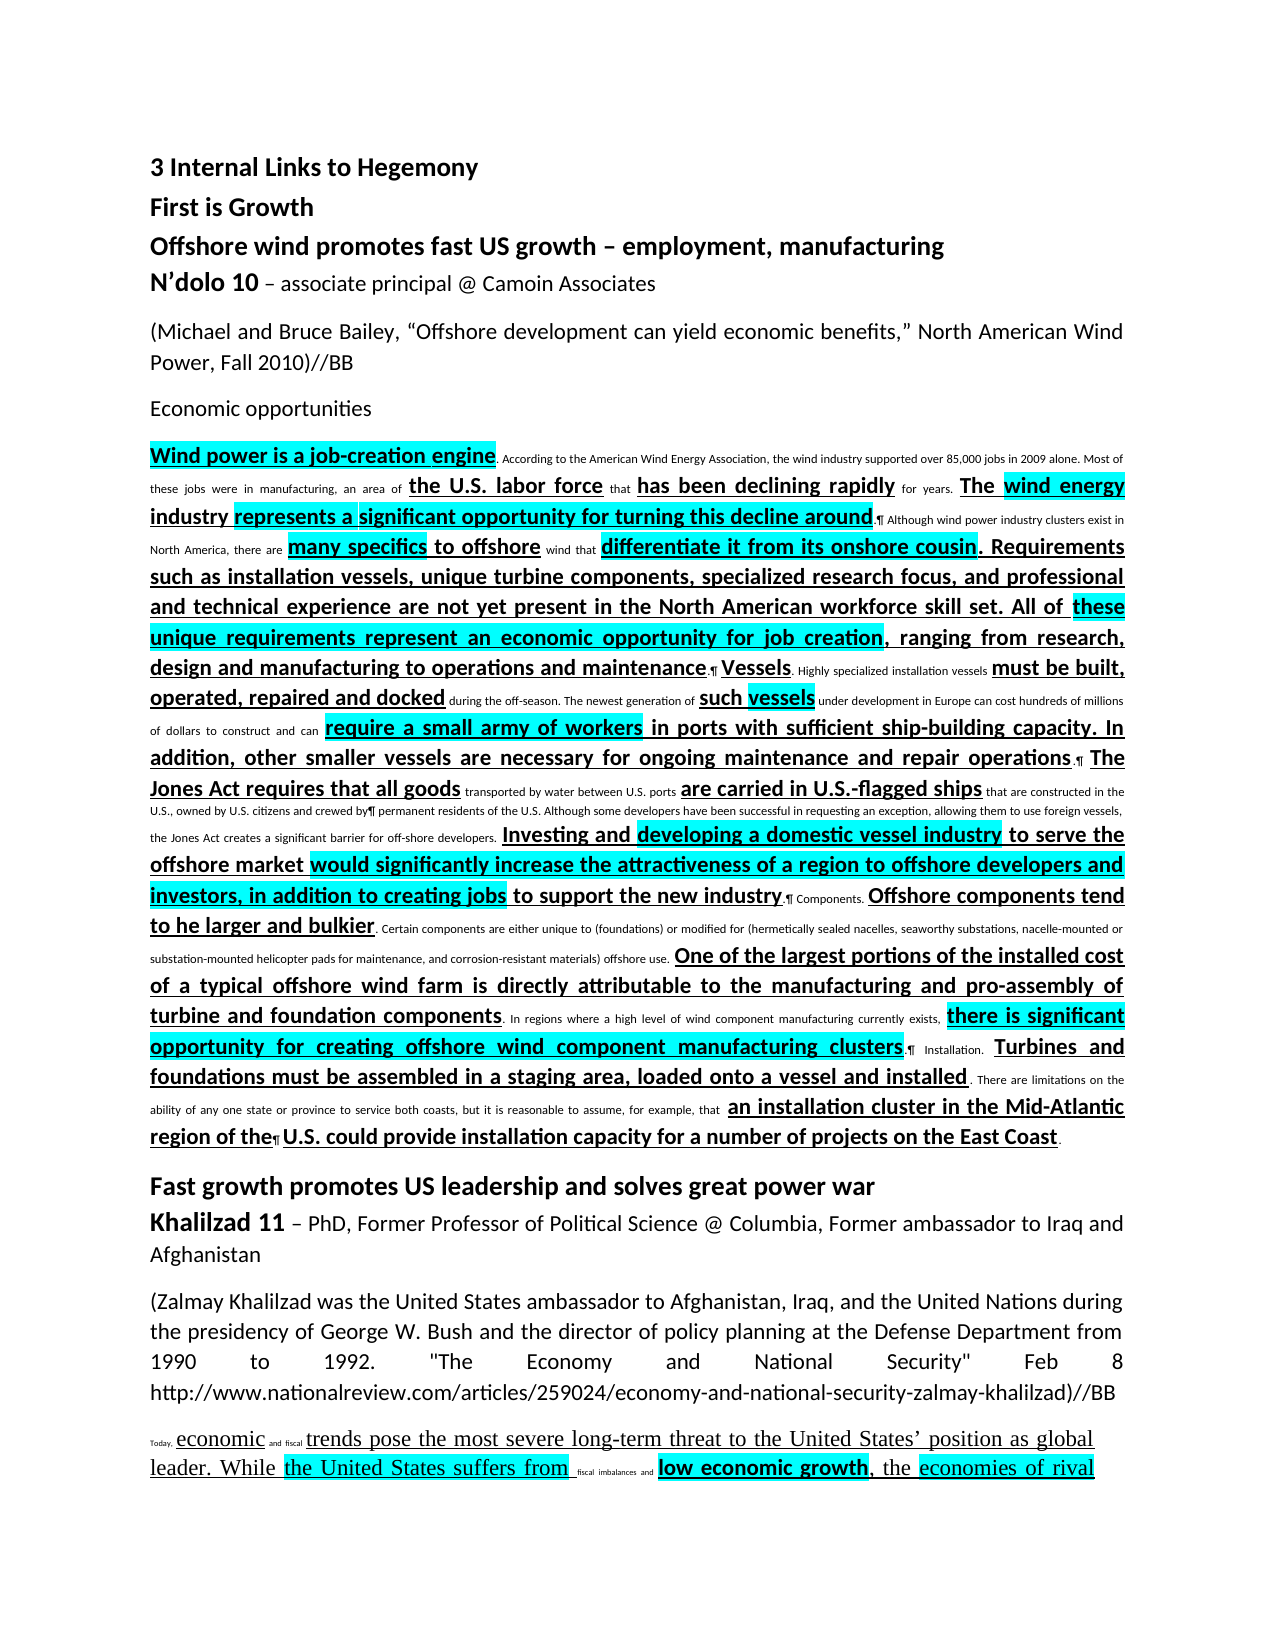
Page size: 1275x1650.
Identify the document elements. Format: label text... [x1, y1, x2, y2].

subtitle Offshore wind promotes fast US growth – employment, manufacturing [150, 229, 1125, 263]
subtitle Fast growth promotes US leadership and solves great power war [150, 1169, 1125, 1202]
text Economic opportunities [150, 394, 1125, 423]
text Wind power is a job-creation engine. According to the American Wind Energy Association, the wind industry supported over 85,000 jobs in 2009 alone. Most of these jobs were in manufacturing, an area of the U.S. labor force that has been declining rapidly for years. The wind energy industry represents a significant opportunity for turning this decline around.¶ Although wind power industry clusters exist in North America, there are many specifics to offshore wind that differentiate it from its onshore cousin. Requirements such as installation vessels, unique turbine components, specialized research focus, and professional and technical experience are not yet present in the North American workforce skill set. All of these unique requirements represent an economic opportunity for job creation, ranging from research, design and manufacturing to operations and maintenance.¶ Vessels. Highly specialized installation vessels must be built, operated, repaired and docked during the off-season. The newest generation of such vessels under development in Europe can cost hundreds of millions of dollars to construct and can require a small army of workers in ports with sufficient ship-building capacity. In addition, other smaller vessels are necessary for ongoing maintenance and repair operations.¶ The Jones Act requires that all goods transported by water between U.S. ports are carried in U.S.-flagged ships that are constructed in the U.S., owned by U.S. citizens and crewed by¶ permanent residents of the U.S. Although some developers have been successful in requesting an exception, allowing them to use foreign vessels, the Jones Act creates a significant barrier for off-shore developers. Investing and developing a domestic vessel industry to serve the offshore market would significantly increase the attractiveness of a region to offshore developers and investors, in addition to creating jobs to support the new industry.¶ Components. Offshore components tend to he larger and bulkier. Certain components are either unique to (foundations) or modified for (hermetically sealed nacelles, seaworthy substations, nacelle-mounted or substation-mounted helicopter pads for maintenance, and corrosion-resistant materials) offshore use. One of the largest portions of the installed cost of a typical offshore wind farm is directly attributable to the manufacturing and pro-assembly of turbine and foundation components. In regions where a high level of wind component manufacturing currently exists, there is significant opportunity for creating offshore wind component manufacturing clusters.¶ Installation. Turbines and foundations must be assembled in a staging area, loaded onto a vessel and installed. There are limitations on the ability of any one state or province to service both coasts, but it is reasonable to assume, for example, that an installation cluster in the Mid-Atlantic region of the¶ U.S. could provide installation capacity for a number of projects on the East Coast. [150, 648, 1125, 875]
text Khalilzad 11 – PhD, Former Professor of Political Science @ Columbia, Former ambassador to Iraq and Afghanistan [150, 1205, 1125, 1268]
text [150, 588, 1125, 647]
text (Michael and Bruce Bailey, “Offshore development can yield economic benefits,” North American Wind Power, Fall 2010)//BB [150, 317, 1125, 376]
subtitle 3 Internal Links to Hegemony [150, 150, 1125, 183]
subtitle First is Growth [150, 190, 1125, 223]
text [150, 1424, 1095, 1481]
text (Zalmay Khalilzad was the United States ambassador to Afghanistan, Iraq, and the United Nations during the presidency of George W. Bush and the director of policy planning at the Defense Department from 1990 to 1992. "The Economy and National Security" Feb 8 http://www.nationalreview.com/articles/259024/economy-and-national-security-zalmay-khalilzad)//BB [150, 1287, 1125, 1406]
text N’dolo 10 – associate principal @ Camoin Associates [150, 265, 1125, 298]
text Wind power is a job-creation engine. According to the American Wind Energy Association, the wind industry supported over 85,000 jobs in 2009 alone. Most of these jobs were in manufacturing, an area of the U.S. labor force that has been declining rapidly for years. The wind energy industry represents a significant opportunity for turning this decline around.¶ Although wind power industry clusters exist in North America, there are many specifics to offshore wind that differentiate it from its onshore cousin. Requirements such as installation vessels, unique turbine components, specialized research focus, and professional and technical experience are not yet present in the North American workforce skill set. All of these unique requirements represent an economic opportunity for job creation, ranging from research, design and manufacturing to operations and maintenance.¶ Vessels. Highly specialized installation vessels must be built, operated, repaired and docked during the off-season. The newest generation of such vessels under development in Europe can cost hundreds of millions of dollars to construct and can require a small army of workers in ports with sufficient ship-building capacity. In addition, other smaller vessels are necessary for ongoing maintenance and repair operations.¶ The Jones Act requires that all goods transported by water between U.S. ports are carried in U.S.-flagged ships that are constructed in the U.S., owned by U.S. citizens and crewed by¶ permanent residents of the U.S. Although some developers have been successful in requesting an exception, allowing them to use foreign vessels, the Jones Act creates a significant barrier for off-shore developers. Investing and developing a domestic vessel industry to serve the offshore market would significantly increase the attractiveness of a region to offshore developers and investors, in addition to creating jobs to support the new industry.¶ Components. Offshore components tend to he larger and bulkier. Certain components are either unique to (foundations) or modified for (hermetically sealed nacelles, seaworthy substations, nacelle-mounted or substation-mounted helicopter pads for maintenance, and corrosion-resistant materials) offshore use. One of the largest portions of the installed cost of a typical offshore wind farm is directly attributable to the manufacturing and pro-assembly of turbine and foundation components. In regions where a high level of wind component manufacturing currently exists, there is significant opportunity for creating offshore wind component manufacturing clusters.¶ Installation. Turbines and foundations must be assembled in a staging area, loaded onto a vessel and installed. There are limitations on the ability of any one state or province to service both coasts, but it is reasonable to assume, for example, that an installation cluster in the Mid-Atlantic region of the¶ U.S. could provide installation capacity for a number of projects on the East Coast. [150, 876, 1125, 1151]
